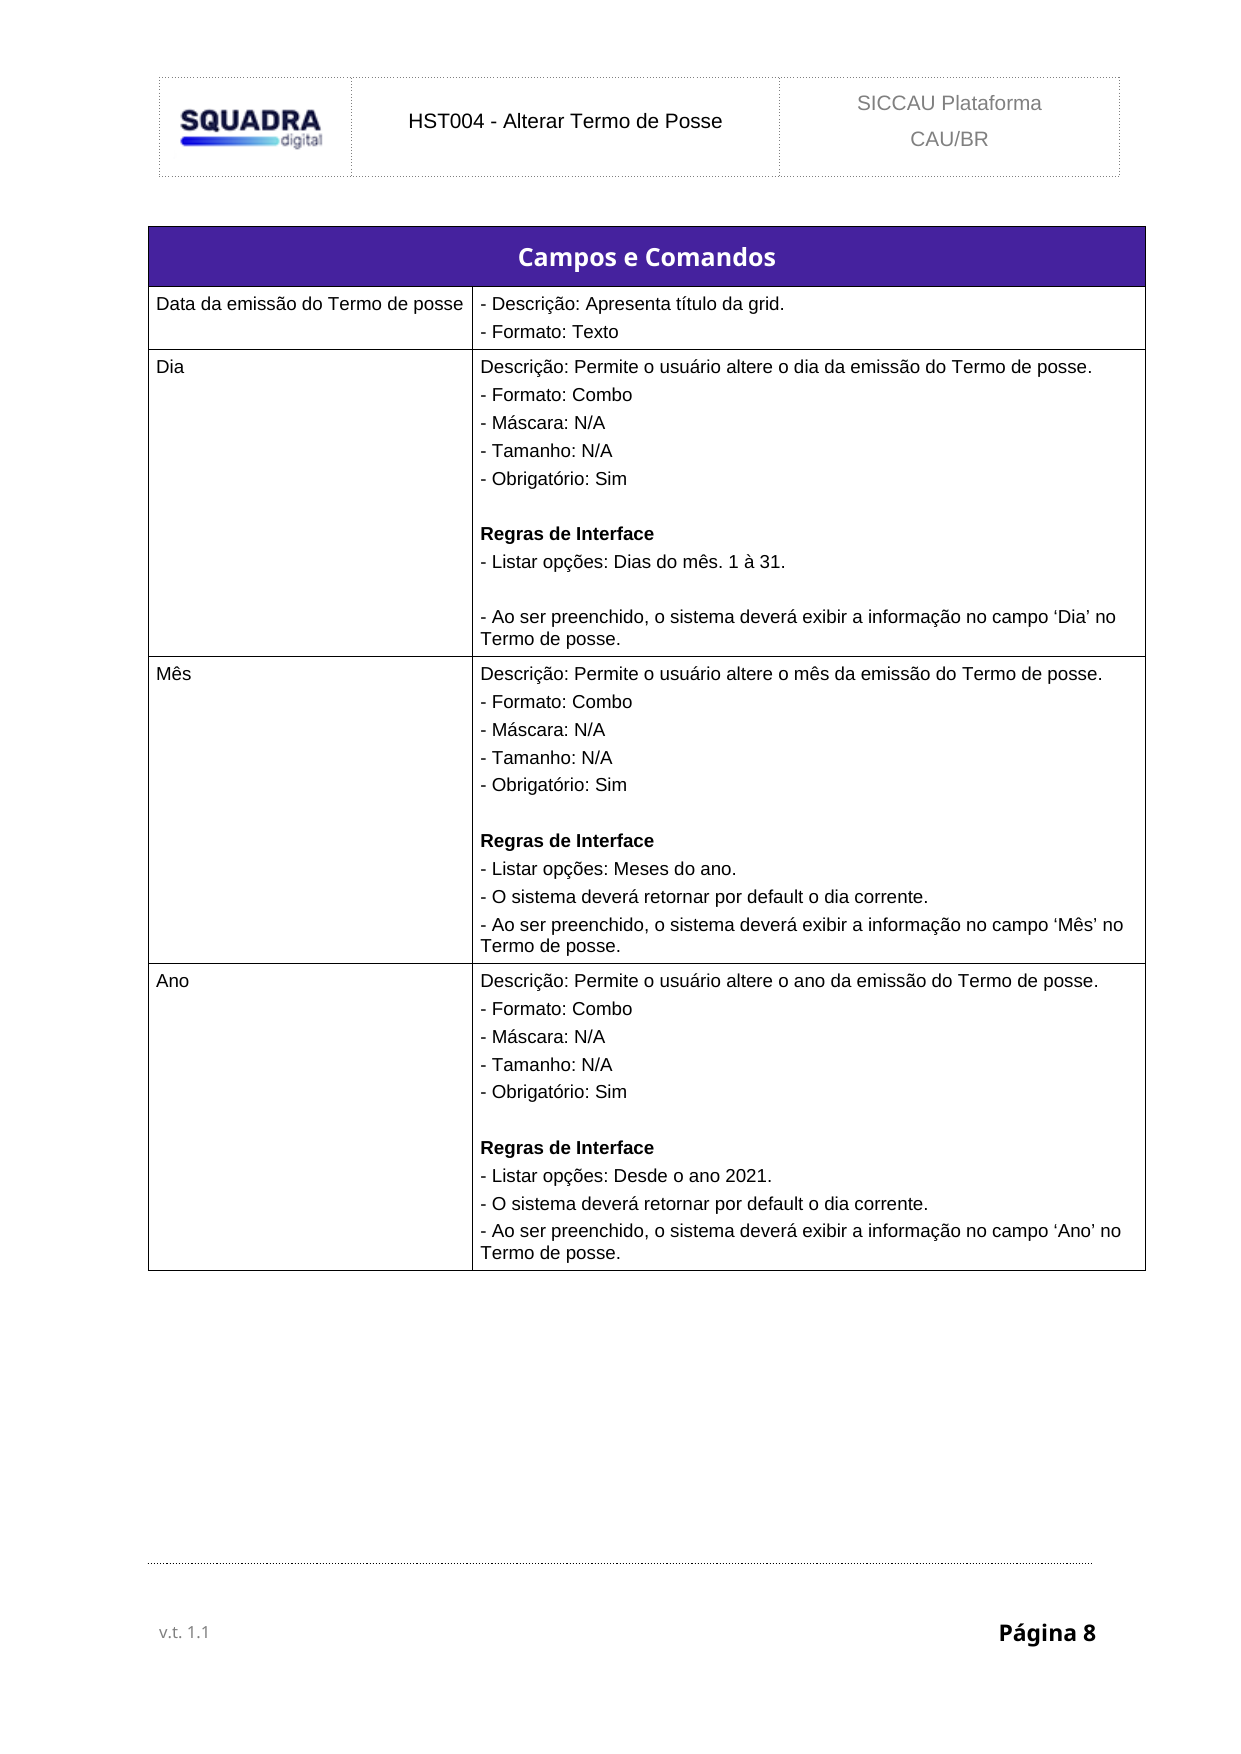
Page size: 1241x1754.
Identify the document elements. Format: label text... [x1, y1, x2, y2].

picture [173, 107, 338, 159]
table_cell Mês [149, 657, 472, 963]
table_cell Dia [149, 350, 472, 656]
table_header Campos e Comandos [149, 227, 1145, 286]
table_cell Descrição: Permite o usuário altere o mês da emissão do Termo de posse. - Formato: Combo - Máscara: N/A - Tamanho: N/A - Obrigatório: Sim Regras de Interface - Listar opções: Meses do ano. - O sistema deverá retornar por default o dia corrente. - Ao ser preenchido, o sistema deverá exibir a informação no campo ‘Mês’ no Termo de posse. [473, 657, 1145, 963]
table_cell - Descrição: Apresenta título da grid. - Formato: Texto [473, 287, 1145, 349]
table_cell Ano [149, 964, 472, 1270]
table_cell Data da emissão do Termo de posse [149, 287, 472, 349]
table_cell Descrição: Permite o usuário altere o dia da emissão do Termo de posse. - Formato: Combo - Máscara: N/A - Tamanho: N/A - Obrigatório: Sim Regras de Interface - Listar opções: Dias do mês. 1 à 31. - Ao ser preenchido, o sistema deverá exibir a informação no campo ‘Dia’ no Termo de posse. [473, 350, 1145, 656]
table_cell Descrição: Permite o usuário altere o ano da emissão do Termo de posse. - Formato: Combo - Máscara: N/A - Tamanho: N/A - Obrigatório: Sim Regras de Interface - Listar opções: Desde o ano 2021. - O sistema deverá retornar por default o dia corrente. - Ao ser preenchido, o sistema deverá exibir a informação no campo ‘Ano’ no Termo de posse. [473, 964, 1145, 1270]
